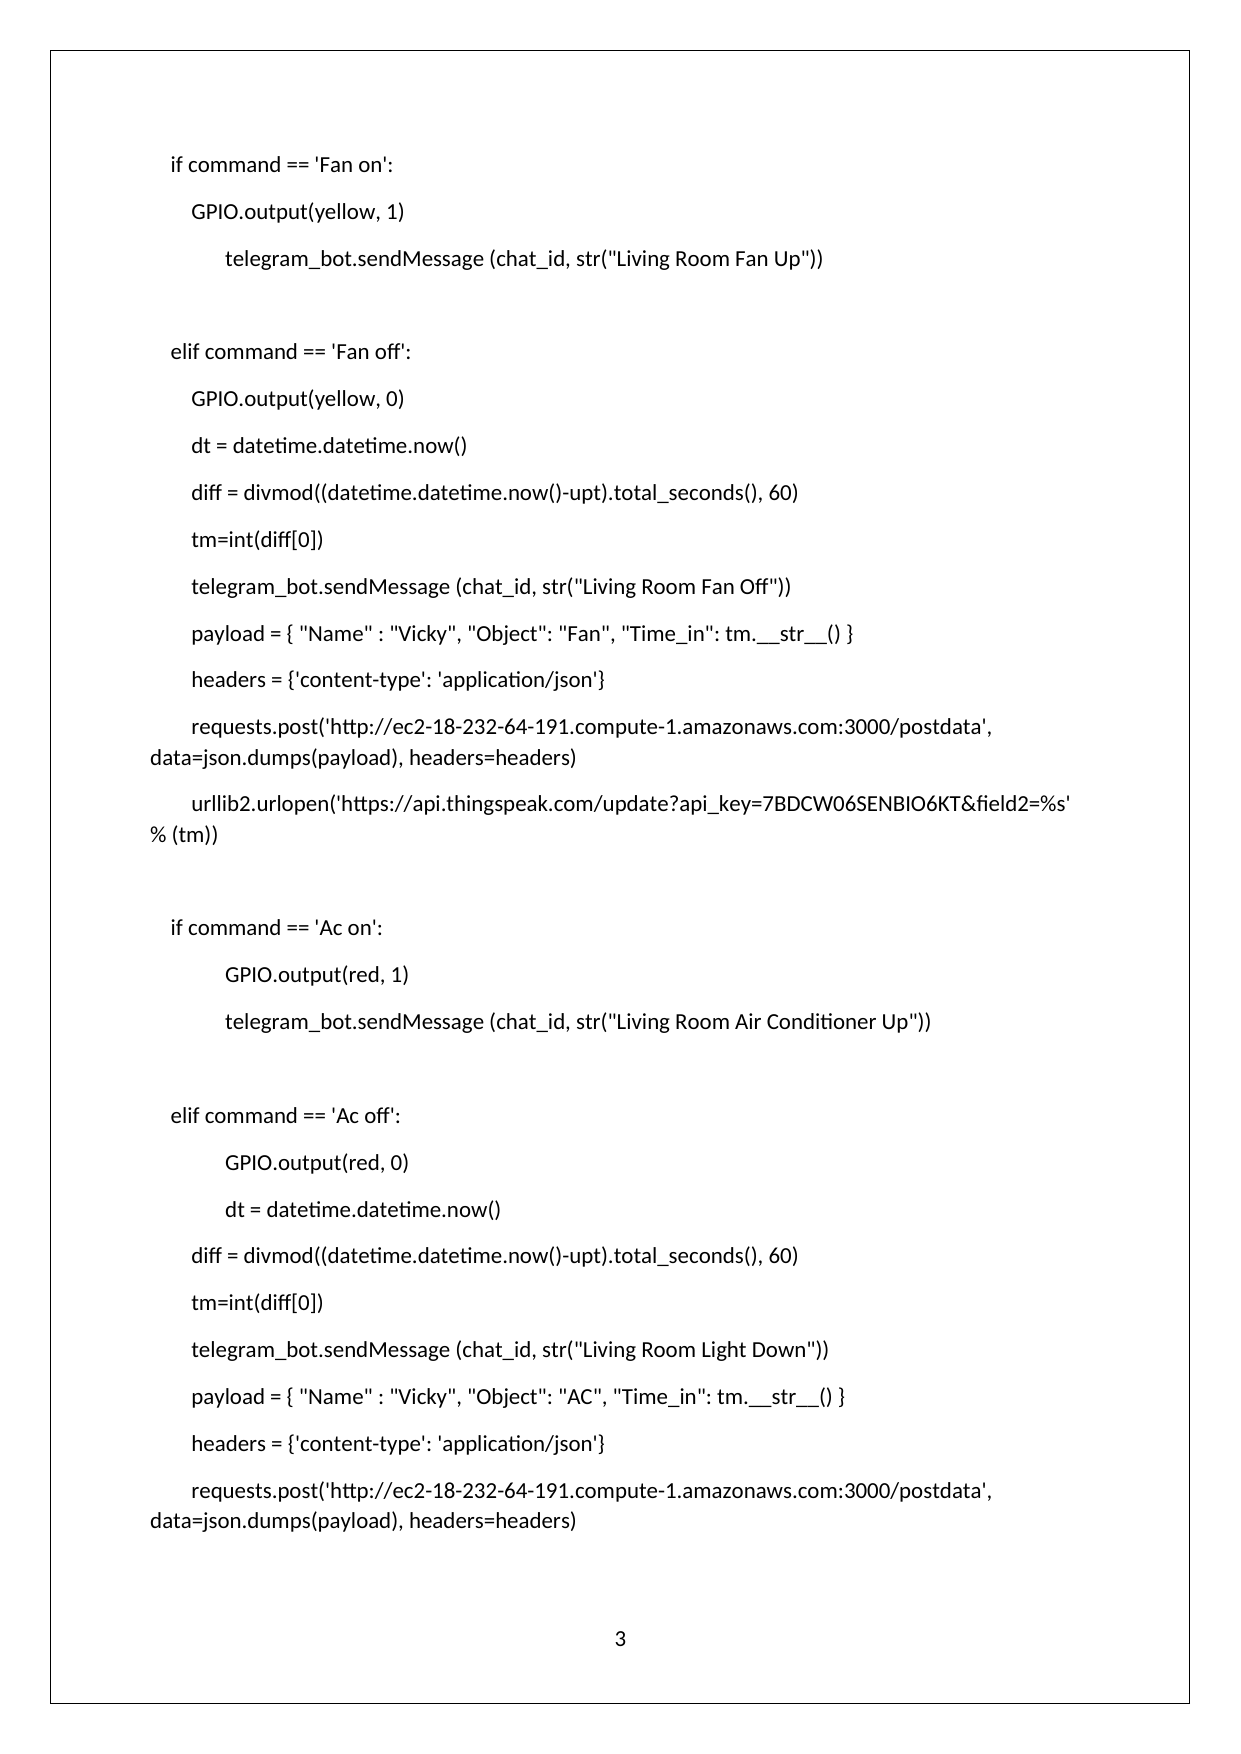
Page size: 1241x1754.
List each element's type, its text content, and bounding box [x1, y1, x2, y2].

text elif command == 'Ac off': [150, 1101, 1090, 1129]
text requests.post('http://ec2-18-232-64-191.compute-1.amazonaws.com:3000/postdata', data=json.dumps(payload), headers=headers) [150, 1476, 1090, 1534]
text telegram_bot.sendMessage (chat_id, str("Living Room Fan Up")) [150, 244, 1090, 272]
text urllib2.urlopen('https://api.thingspeak.com/update?api_key=7BDCW06SENBIO6KT&field2=%s' % (tm)) [150, 789, 1090, 848]
text if command == 'Fan on': [150, 150, 1090, 178]
text requests.post('http://ec2-18-232-64-191.compute-1.amazonaws.com:3000/postdata', data=json.dumps(payload), headers=headers) [150, 712, 1090, 771]
text GPIO.output(red, 1) [150, 960, 1090, 988]
text GPIO.output(red, 0) [150, 1148, 1090, 1176]
text GPIO.output(yellow, 1) [150, 197, 1090, 225]
text if command == 'Ac on': [150, 913, 1090, 942]
text elif command == 'Fan off': [150, 337, 1090, 366]
text payload = { "Name" : "Vicky", "Object": "Fan", "Time_in": tm.__str__() } [150, 619, 1090, 647]
text diff = divmod((datetime.datetime.now()-upt).total_seconds(), 60) [150, 1242, 1090, 1270]
text telegram_bot.sendMessage (chat_id, str("Living Room Fan Off")) [150, 572, 1090, 600]
text tm=int(diff[0]) [150, 1288, 1090, 1317]
text GPIO.output(yellow, 0) [150, 384, 1090, 412]
text dt = datetime.datetime.now() [150, 1195, 1090, 1223]
text diff = divmod((datetime.datetime.now()-upt).total_seconds(), 60) [150, 478, 1090, 506]
text dt = datetime.datetime.now() [150, 431, 1090, 459]
text telegram_bot.sendMessage (chat_id, str("Living Room Light Down")) [150, 1335, 1090, 1363]
text headers = {'content-type': 'application/json'} [150, 666, 1090, 694]
text tm=int(diff[0]) [150, 525, 1090, 553]
text headers = {'content-type': 'application/json'} [150, 1429, 1090, 1457]
text telegram_bot.sendMessage (chat_id, str("Living Room Air Conditioner Up")) [150, 1007, 1090, 1035]
text payload = { "Name" : "Vicky", "Object": "AC", "Time_in": tm.__str__() } [150, 1382, 1090, 1410]
